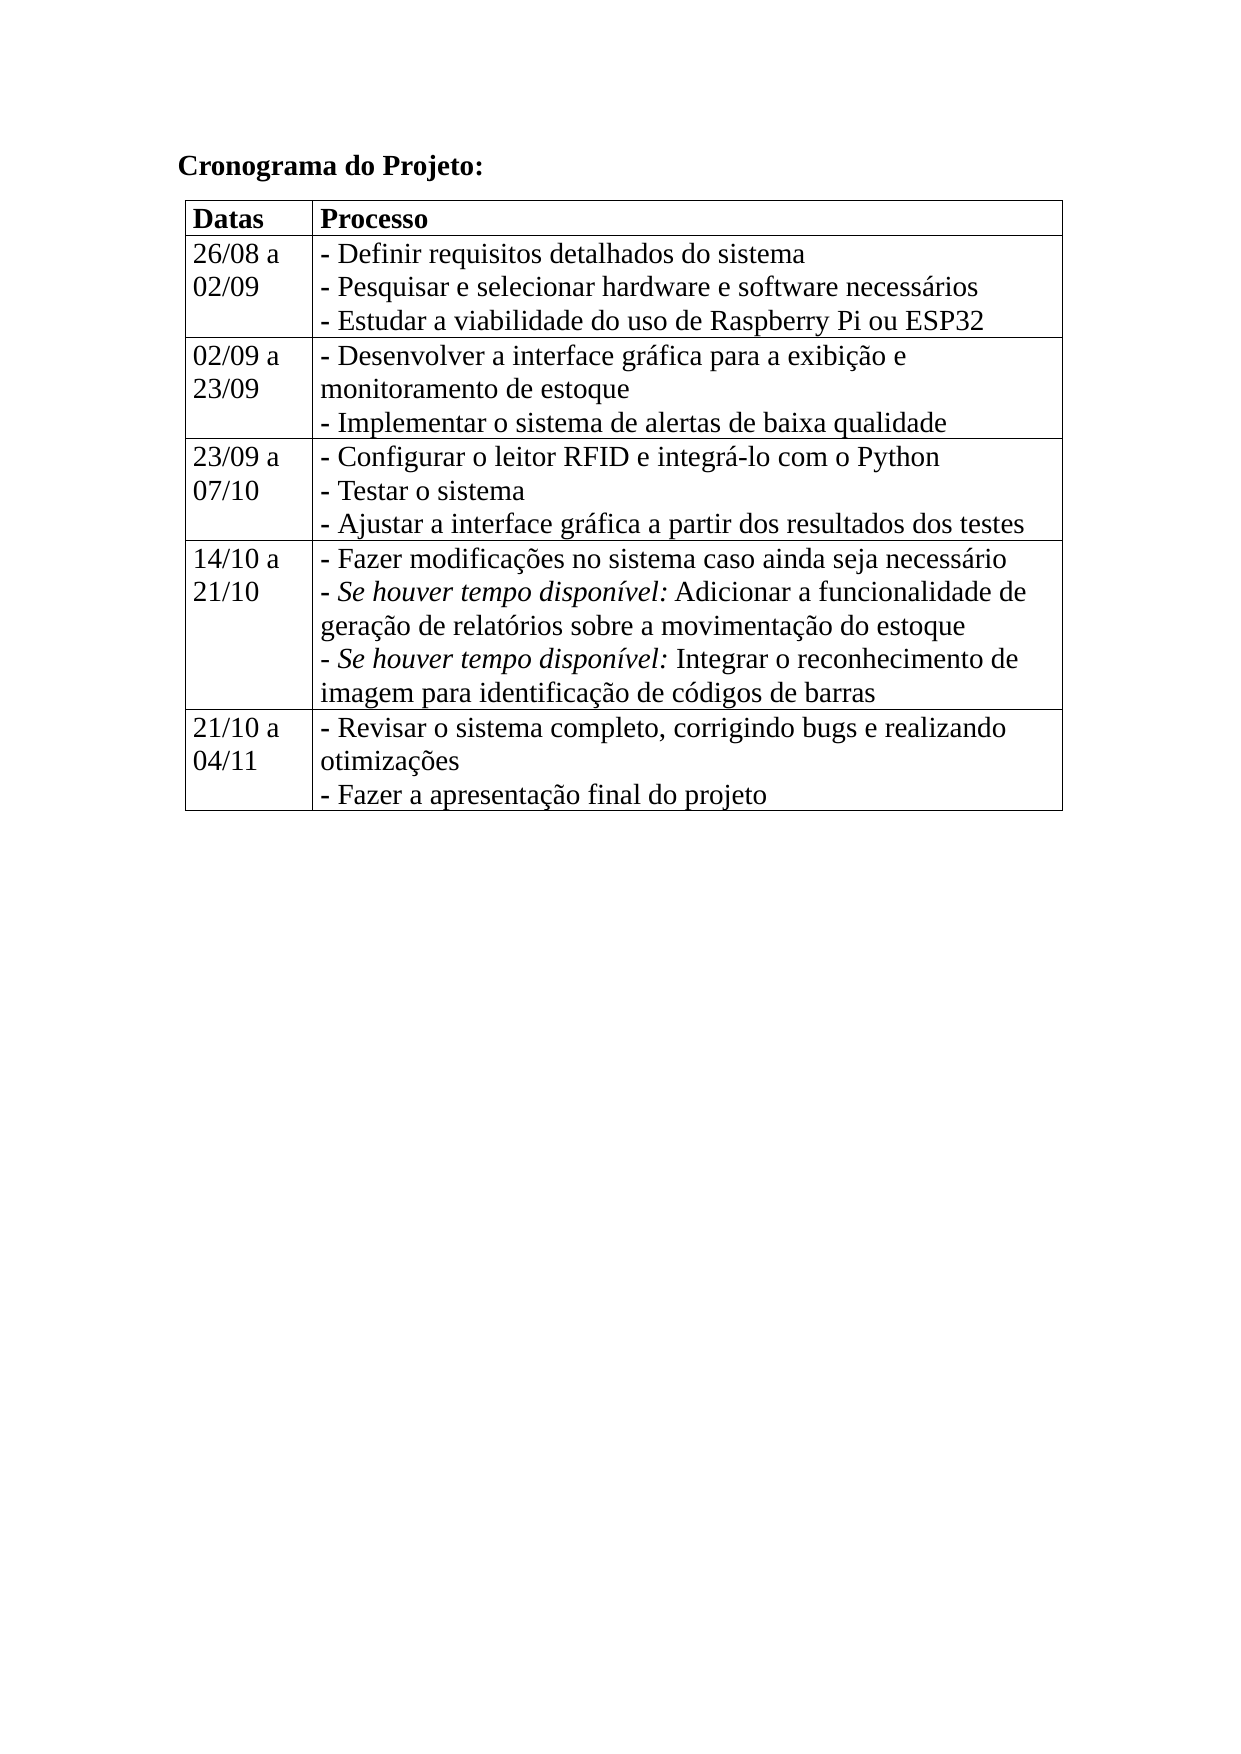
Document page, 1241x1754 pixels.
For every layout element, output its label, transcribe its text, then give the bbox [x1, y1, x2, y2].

table_cell 26/08 a 02/09 [186, 236, 312, 337]
table_cell 23/09 a 07/10 [186, 439, 312, 540]
table_cell 02/09 a 23/09 [186, 338, 312, 438]
table_cell - Desenvolver a interface gráfica para a exibição e monitoramento de estoque - Implementar o sistema de alertas de baixa qualidade [313, 338, 1062, 438]
table_cell - Configurar o leitor RFID e integrá-lo com o Python - Testar o sistema - Ajustar a interface gráfica a partir dos resultados dos testes [313, 439, 1062, 540]
text Cronograma do Projeto: [177, 148, 1063, 181]
table_header Datas [186, 201, 312, 235]
table_cell - Revisar o sistema completo, corrigindo bugs e realizando otimizações - Fazer a apresentação final do projeto [313, 710, 1062, 810]
table_cell - Fazer modificações no sistema caso ainda seja necessário - Se houver tempo disponível: Adicionar a funcionalidade de geração de relatórios sobre a movimentação do estoque - Se houver tempo disponível: Integrar o reconhecimento de imagem para identificação de códigos de barras [313, 541, 1062, 709]
table_cell 14/10 a 21/10 [186, 541, 312, 709]
table_header Processo [313, 201, 1062, 235]
table_cell 21/10 a 04/11 [186, 710, 312, 810]
table_cell - Definir requisitos detalhados do sistema - Pesquisar e selecionar hardware e software necessários - Estudar a viabilidade do uso de Raspberry Pi ou ESP32 [313, 236, 1062, 337]
